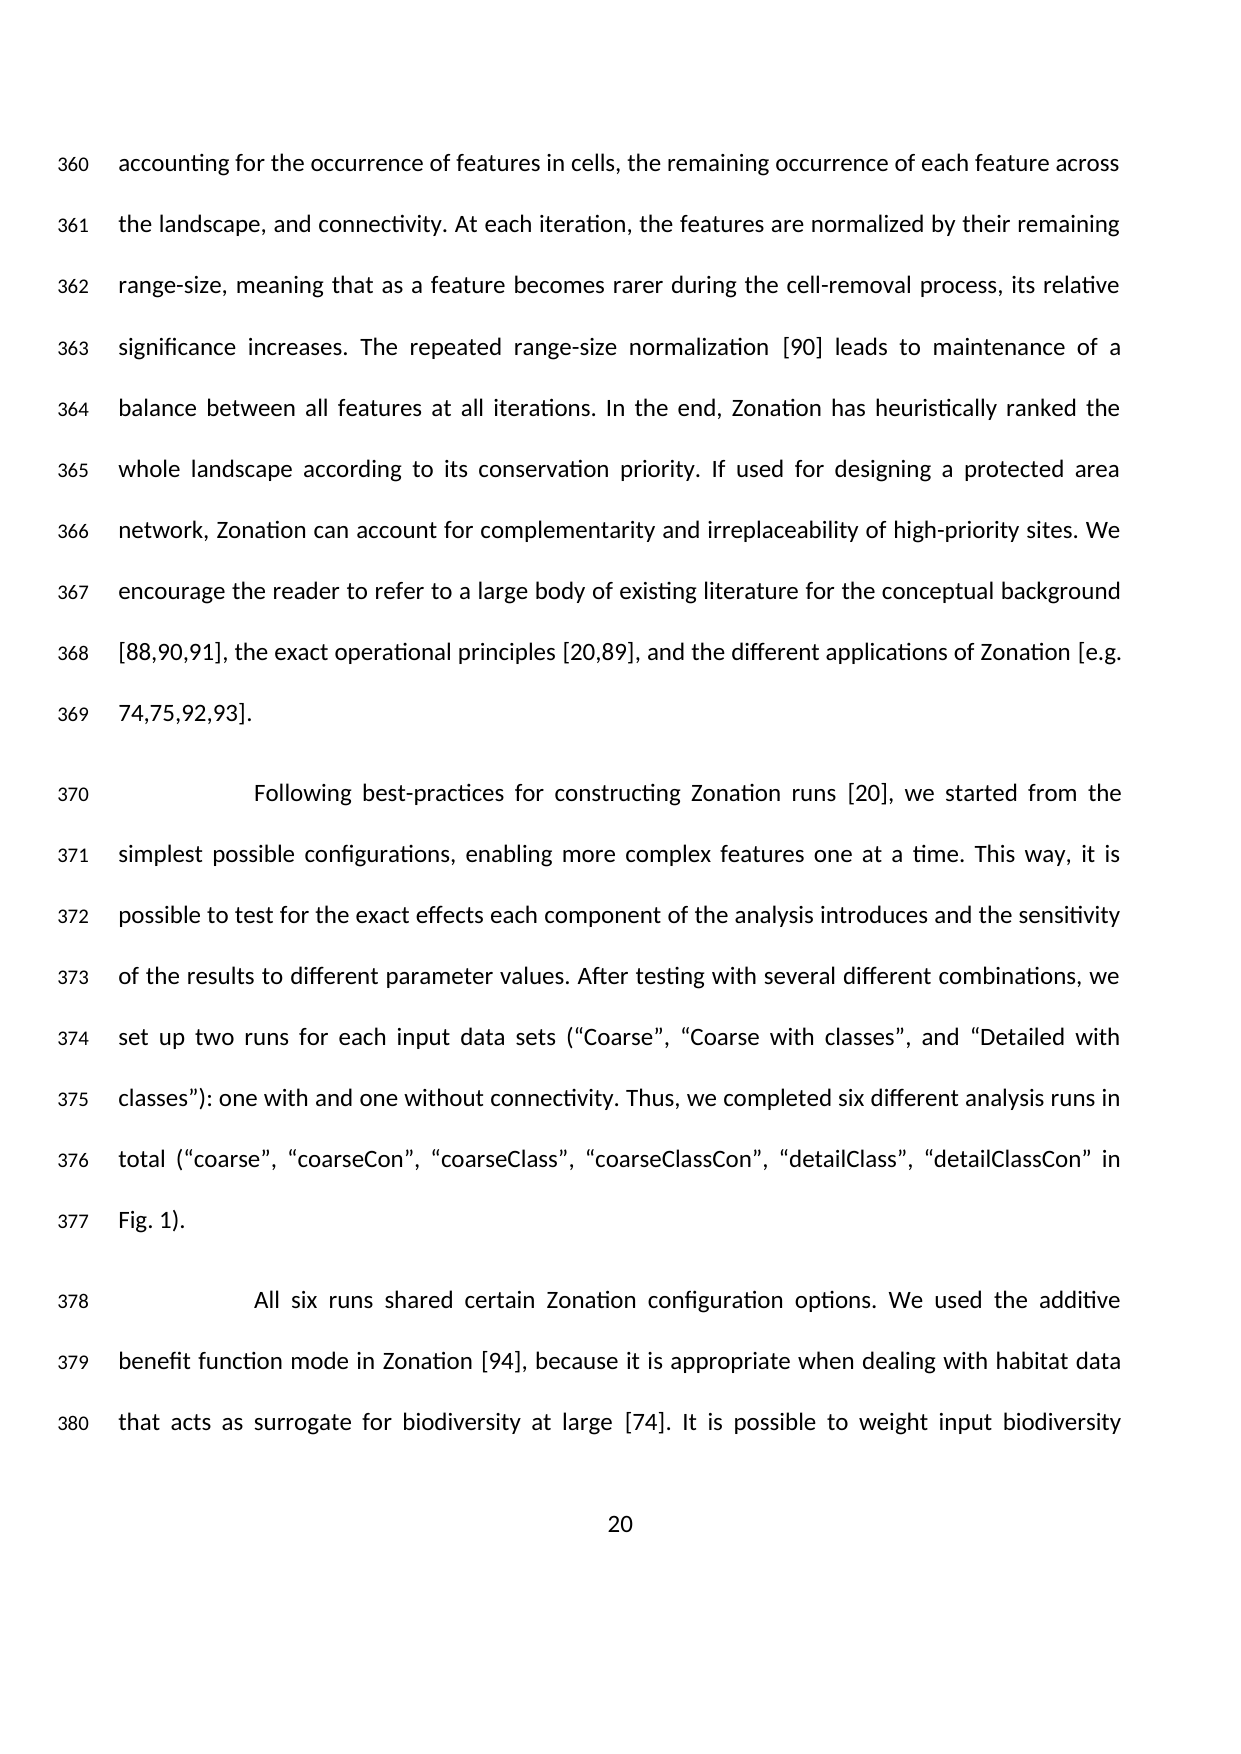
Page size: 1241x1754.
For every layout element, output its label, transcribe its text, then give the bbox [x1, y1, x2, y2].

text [118, 1284, 1122, 1436]
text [118, 148, 1122, 727]
text Following best-practices for constructing Zonation runs [20], we started from the simplest possible configurations, enabling more complex features one at a time. This way, it is possible to test for the exact effects each component of the analysis introduces and the sensitivity of the results to different parameter values. After testing with several different combinations, we set up two runs for each input data sets (“Coarse”, “Coarse with classes”, and “Detailed with classes”): one with and one without connectivity. Thus, we completed six different analysis runs in total (“coarse”, “coarseCon”, “coarseClass”, “coarseClassCon”, “detailClass”, “detailClassCon” in Fig. 1). [118, 777, 1122, 1234]
